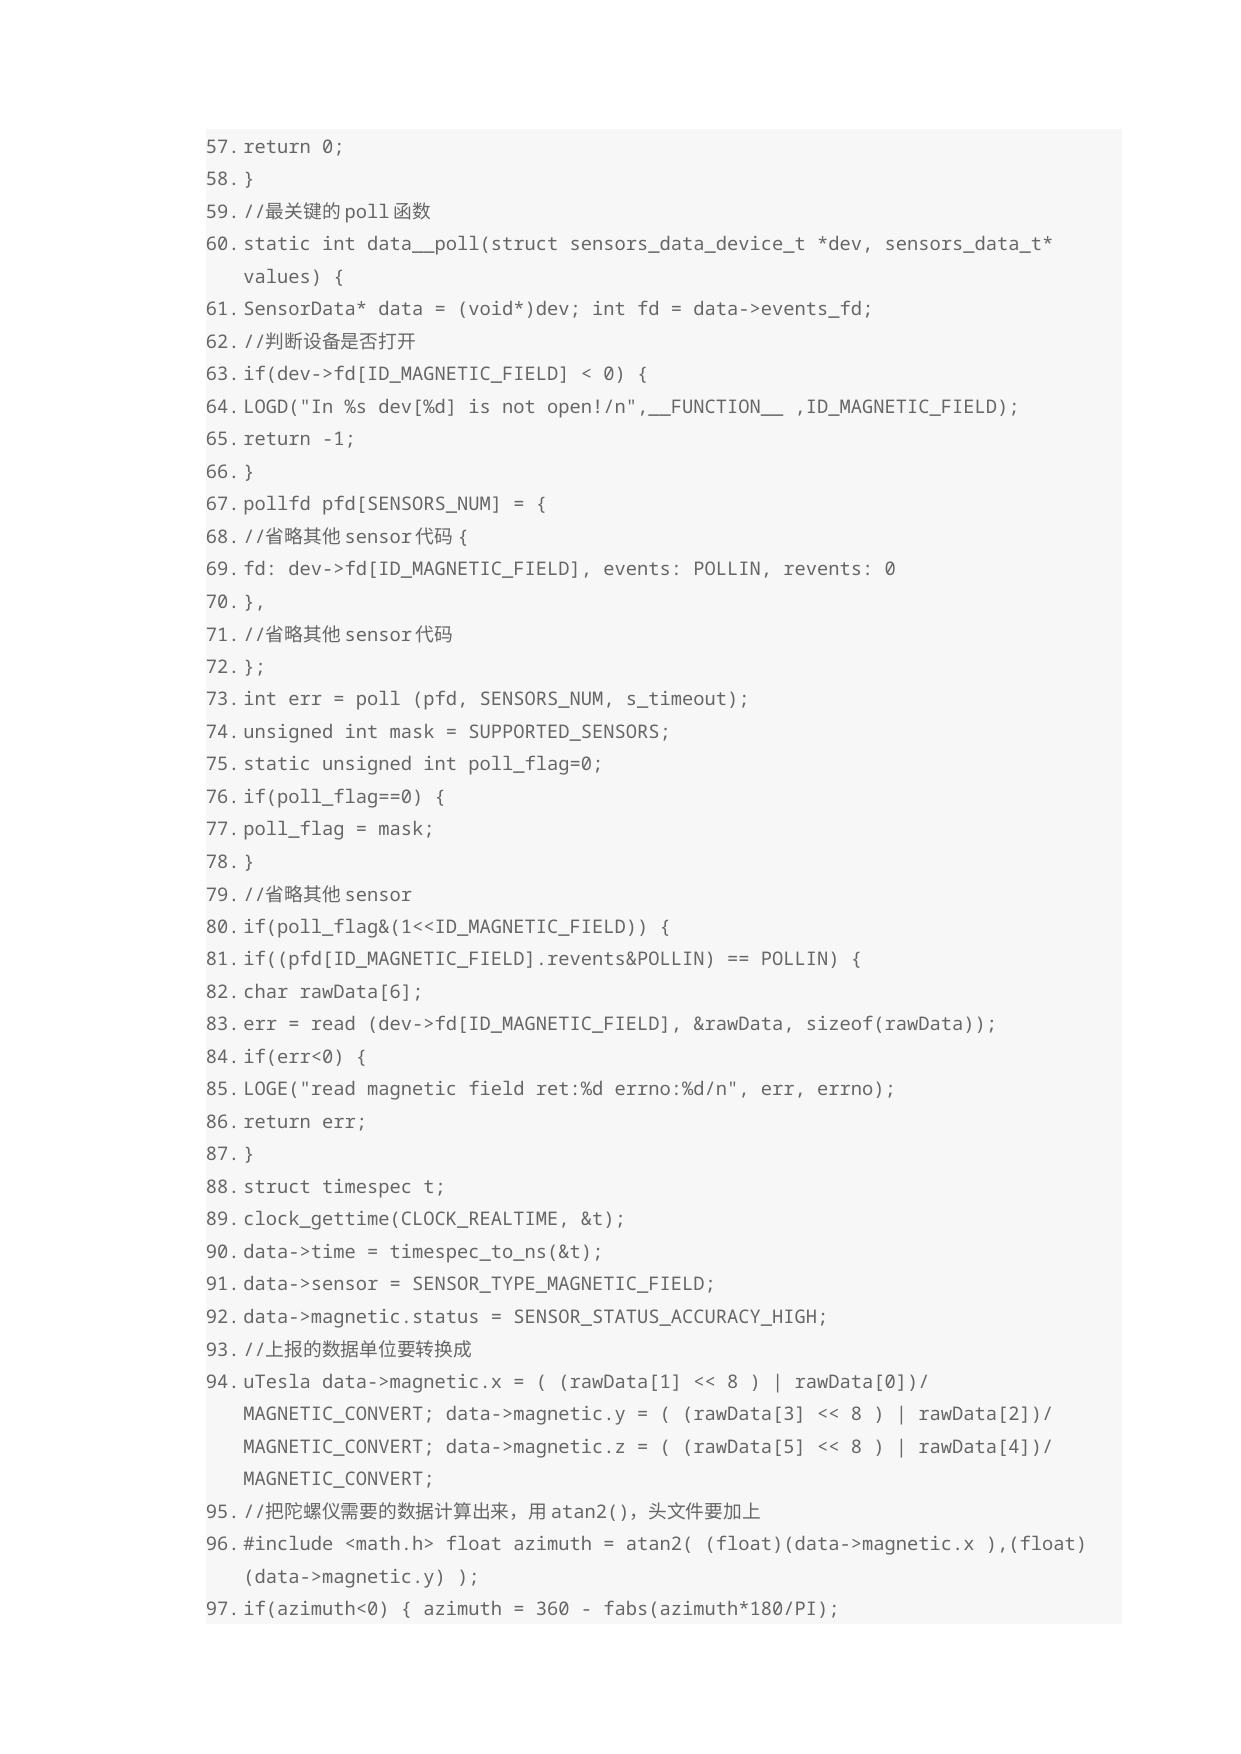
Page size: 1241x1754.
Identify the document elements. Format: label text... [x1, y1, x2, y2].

list if(poll_flag&(1<<ID_MAGNETIC_FIELD)) { [206, 909, 1122, 942]
list struct timespec t; [206, 1169, 1122, 1202]
list } [206, 454, 1122, 487]
list char rawData[6]; [206, 974, 1122, 1007]
list clock_gettime(CLOCK_REALTIME, &t); [206, 1202, 1122, 1234]
list //把陀螺仪需要的数据计算出来，用atan2()，头文件要加上 [206, 1494, 1122, 1527]
list //判断设备是否打开 [206, 324, 1122, 357]
list if(poll_flag==0) { [206, 779, 1122, 812]
list static int data__poll(struct sensors_data_device_t *dev, sensors_data_t* values) { [206, 227, 1122, 292]
list fd: dev->fd[ID_MAGNETIC_FIELD], events: POLLIN, revents: 0 [206, 552, 1122, 584]
list //省略其他sensor代码 [206, 617, 1122, 649]
list //省略其他sensor [206, 877, 1122, 909]
list } [206, 1137, 1122, 1169]
list //省略其他sensor代码 { [206, 519, 1122, 552]
list }, [206, 584, 1122, 617]
list } [206, 844, 1122, 877]
list poll_flag = mask; [206, 812, 1122, 844]
list pollfd pfd[SENSORS_NUM] = { [206, 487, 1122, 519]
list data->magnetic.status = SENSOR_STATUS_ACCURACY_HIGH; [206, 1299, 1122, 1332]
list //上报的数据单位要转换成 [206, 1332, 1122, 1364]
list unsigned int mask = SUPPORTED_SENSORS; [206, 714, 1122, 747]
list if(dev->fd[ID_MAGNETIC_FIELD] < 0) { [206, 357, 1122, 389]
list }; [206, 649, 1122, 682]
list if((pfd[ID_MAGNETIC_FIELD].revents&POLLIN) == POLLIN) { [206, 942, 1122, 974]
list data->time = timespec_to_ns(&t); [206, 1234, 1122, 1267]
list if(err<0) { [206, 1039, 1122, 1072]
list return err; [206, 1104, 1122, 1137]
list if(azimuth<0) { azimuth = 360 - fabs(azimuth*180/PI); [206, 1592, 1122, 1624]
list return 0; [206, 129, 1122, 162]
list SensorData* data = (void*)dev; int fd = data->events_fd; [206, 292, 1122, 324]
list //最关键的poll函数 [206, 194, 1122, 227]
list return -1; [206, 422, 1122, 454]
list } [206, 162, 1122, 194]
list LOGD("In %s dev[%d] is not open!/n",__FUNCTION__ ,ID_MAGNETIC_FIELD); [206, 389, 1122, 422]
list LOGE("read magnetic field ret:%d errno:%d/n", err, errno); [206, 1072, 1122, 1104]
list #include <math.h> float azimuth = atan2( (float)(data->magnetic.x ),(float)(data->magnetic.y) ); [206, 1527, 1122, 1592]
list err = read (dev->fd[ID_MAGNETIC_FIELD], &rawData, sizeof(rawData)); [206, 1007, 1122, 1039]
list static unsigned int poll_flag=0; [206, 747, 1122, 779]
list int err = poll (pfd, SENSORS_NUM, s_timeout); [206, 682, 1122, 714]
list uTesla data->magnetic.x = ( (rawData[1] << 8 ) | rawData[0])/ MAGNETIC_CONVERT; data->magnetic.y = ( (rawData[3] << 8 ) | rawData[2])/ MAGNETIC_CONVERT; data->magnetic.z = ( (rawData[5] << 8 ) | rawData[4])/ MAGNETIC_CONVERT; [206, 1364, 1122, 1494]
list data->sensor = SENSOR_TYPE_MAGNETIC_FIELD; [206, 1267, 1122, 1299]
